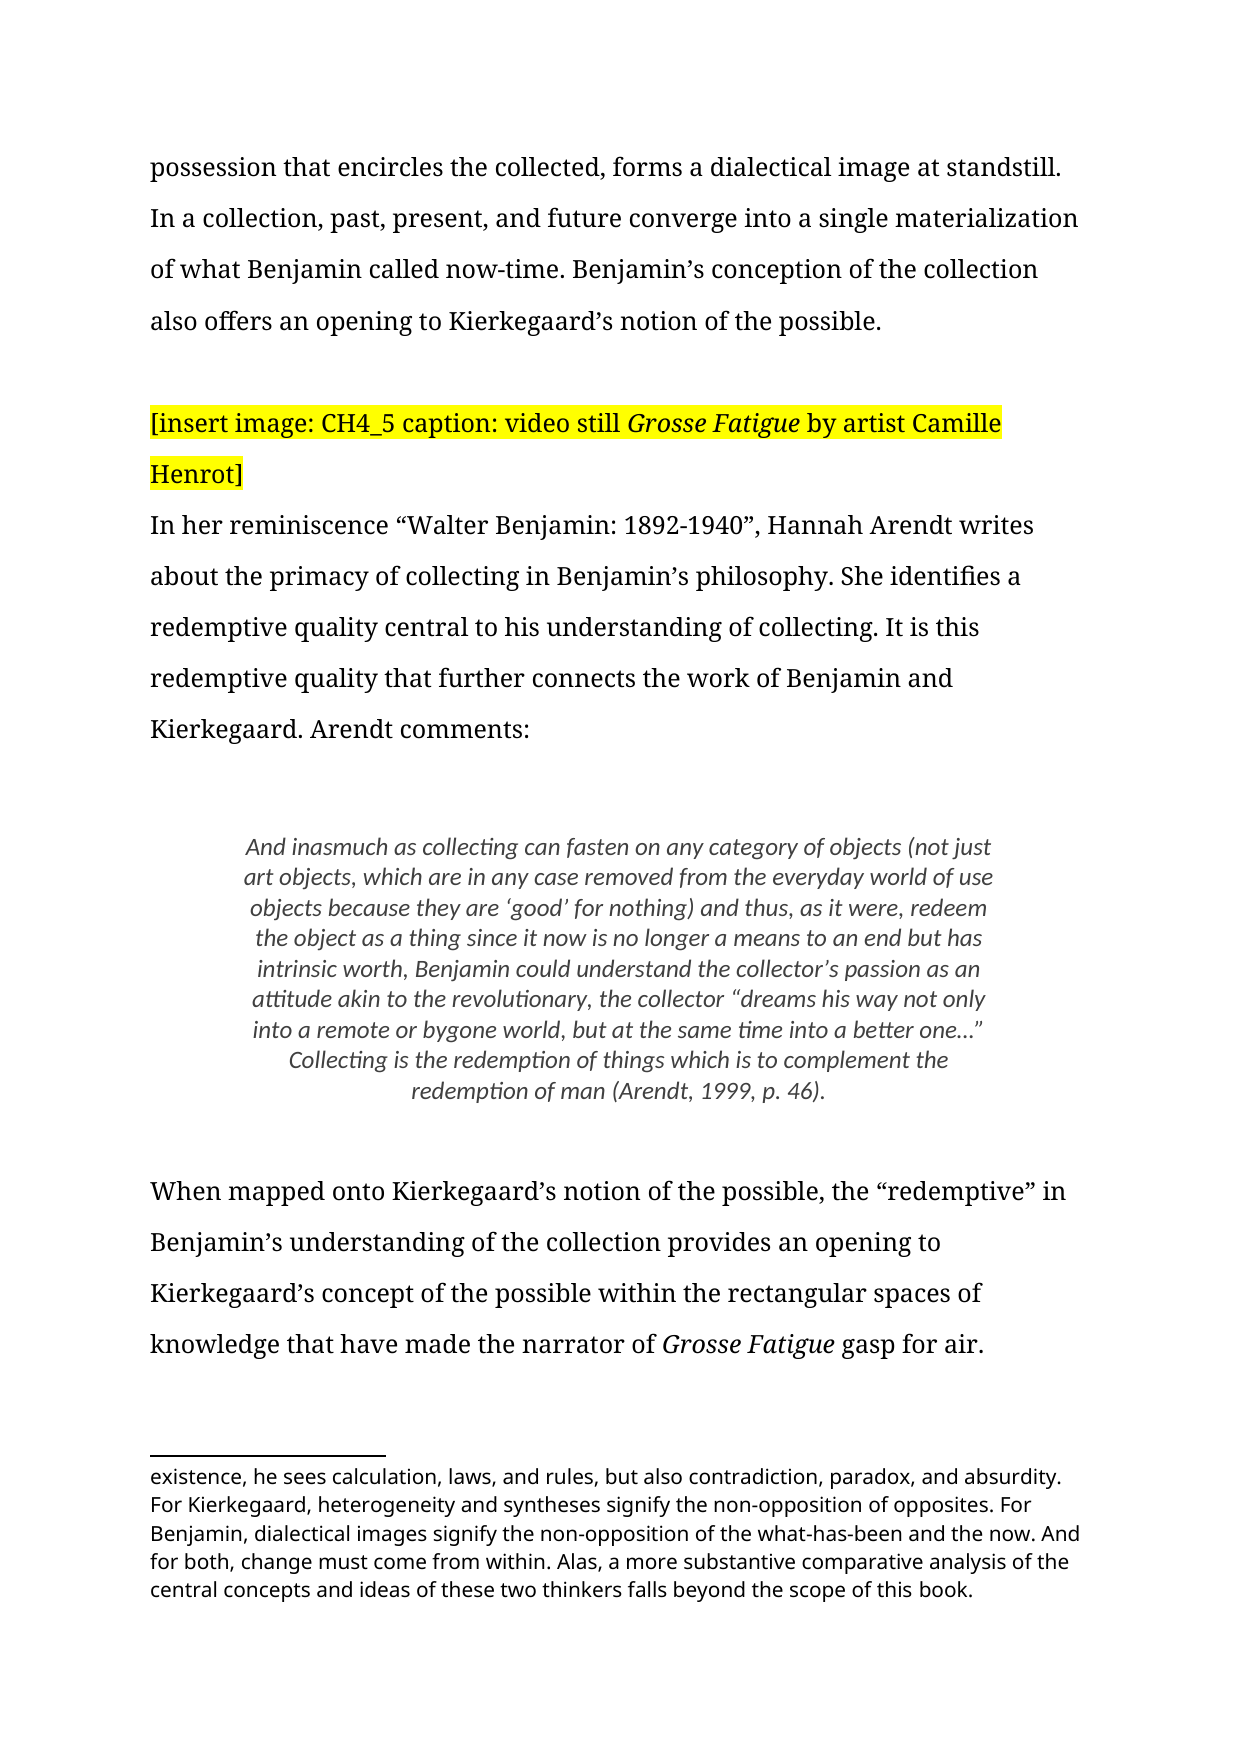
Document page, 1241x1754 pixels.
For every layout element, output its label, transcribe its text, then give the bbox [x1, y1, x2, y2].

text And inasmuch as collecting can fasten on any category of objects (not just art objects, which are in any case removed from the everyday world of use objects because they are ‘good’ for nothing) and thus, as it were, redeem the object as a thing since it now is no longer a means to an end but has intrinsic worth, Benjamin could understand the collector’s passion as an attitude akin to the revolutionary, the collector “dreams his way not only into a remote or bygone world, but at the same time into a better one…” Collecting is the redemption of things which is to complement the redemption of man (Arendt, 1999, p. 46). [240, 831, 1000, 1106]
text In her reminiscence “Walter Benjamin: 1892-1940”, Hannah Arendt writes about the primacy of collecting in Benjamin’s philosophy. She identifies a redemptive quality central to his understanding of collecting. It is this redemptive quality that further connects the work of Benjamin and Kierkegaard. Arendt comments: [150, 507, 1090, 746]
text Possession, Benjamin adds, is the most intimate relation a collector can have to their objects (Benjamin, 1999, p. 67). What is the power of the circle of possession? What you can collect you can hold, and what you can hold you can control and protect. In The Arcades Project, a book that is also a collection of quotations, Benjamin associates the collector's accumulation of possessions with a struggle against time—against linear and progressive time and, ultimately, the end of time. The possessive relation between the collector and its objects is characterized by their fate, Benjamin states. "[T]he need to accumulate is one of the signs of approaching death" (Benjamin, 2002, p. 208). However, when entering a collection, that fate changes: it turns to stone (Benjamin, 2002, p. 205). To collect is to synthesise the eternal and the temporal. Or phrased in Benjamin’s terms, the collection, a circle of possession that encircles the collected, forms a dialectical image at standstill. In a collection, past, present, and future converge into a single materialization of what Benjamin called now-time. Benjamin’s conception of the collection also offers an opening to Kierkegaard’s notion of the possible. [150, 150, 1090, 337]
text When mapped onto Kierkegaard’s notion of the possible, the “redemptive” in Benjamin’s understanding of the collection provides an opening to Kierkegaard’s concept of the possible within the rectangular spaces of knowledge that have made the narrator of Grosse Fatigue gasp for air. [150, 1173, 1090, 1360]
text [insert image: CH4_5 caption: video still Grosse Fatigue by artist Camille Henrot] [150, 405, 1090, 490]
